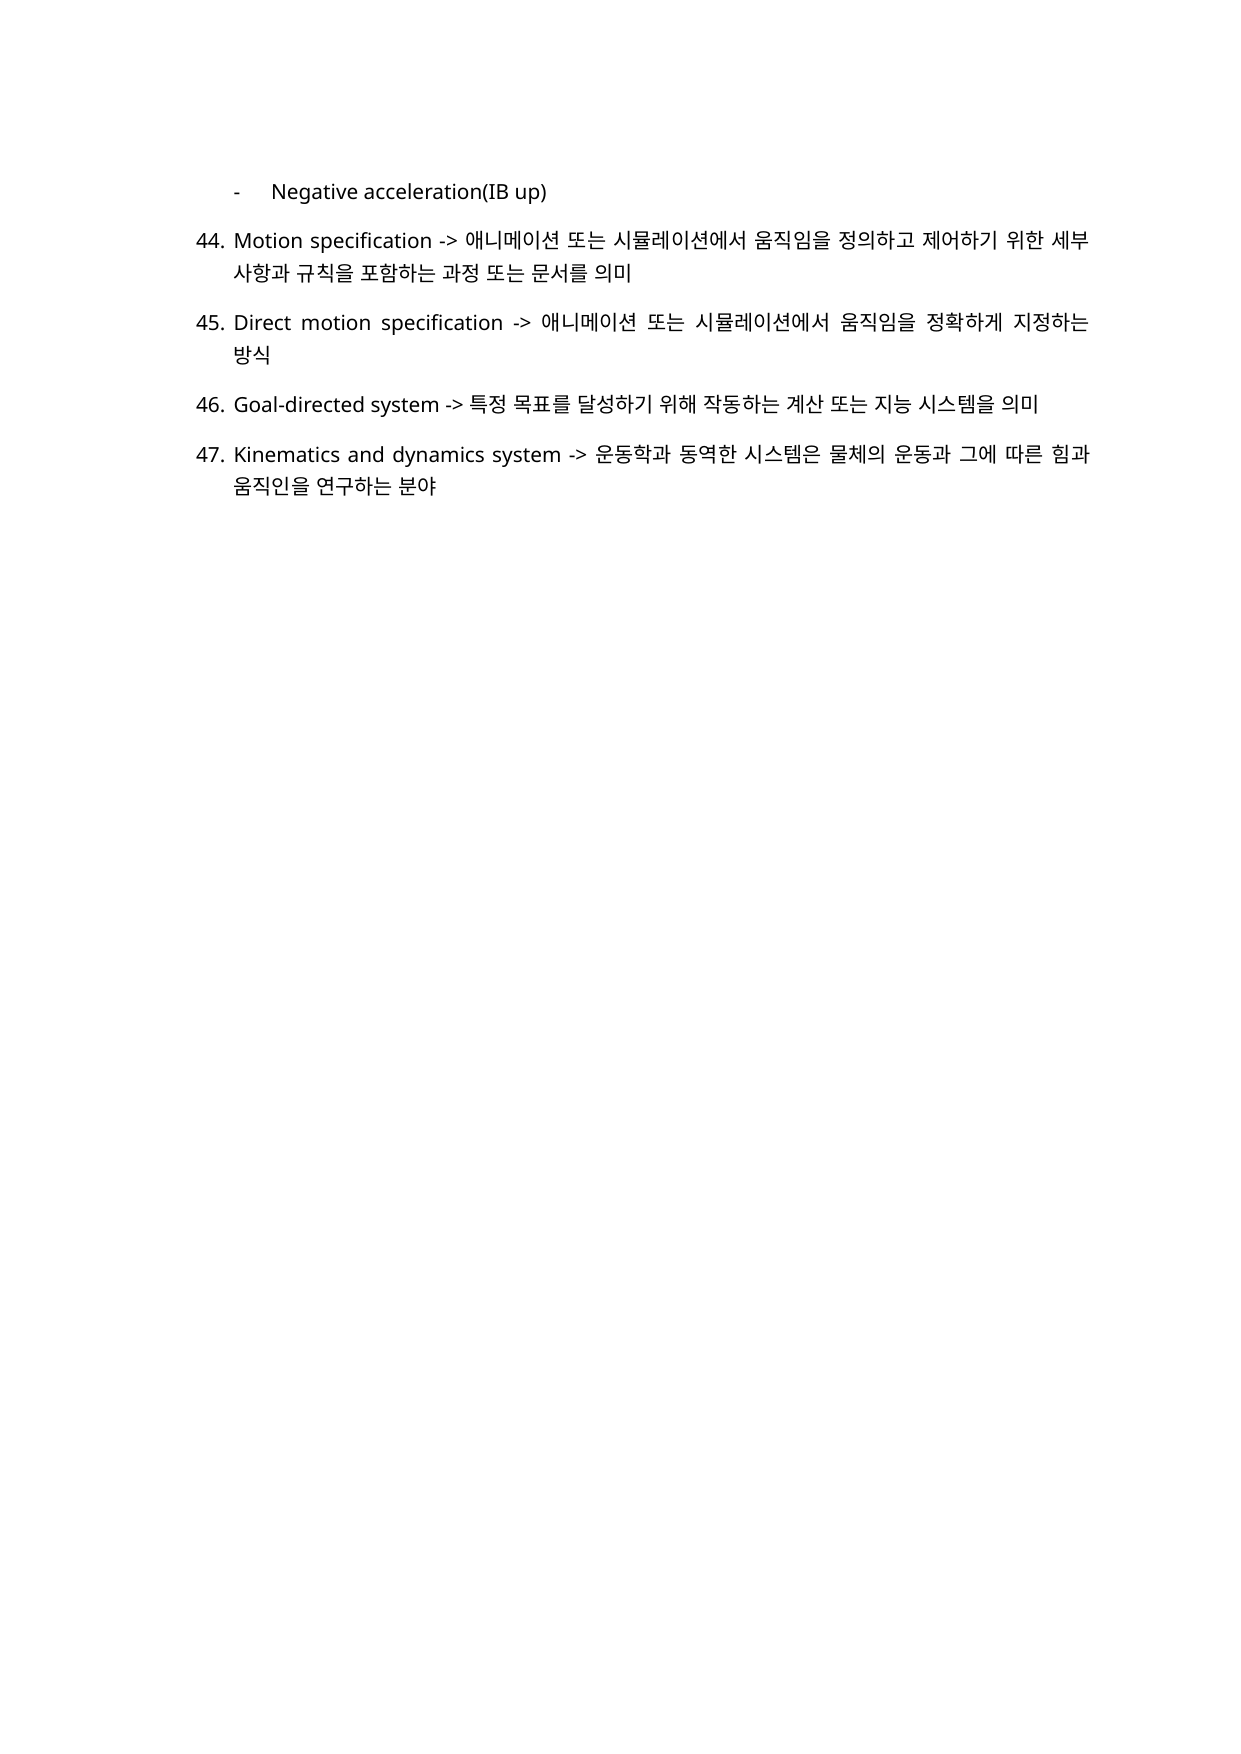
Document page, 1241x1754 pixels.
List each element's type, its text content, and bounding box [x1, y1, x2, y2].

list Motion specification -> 애니메이션 또는 시뮬레이션에서 움직임을 정의하고 제어하기 위한 세부 사항과 규칙을 포함하는 과정 또는 문서를 의미 [196, 224, 1090, 287]
list Kinematics and dynamics system -> 운동학과 동역한 시스템은 물체의 운동과 그에 따른 힘과 움직인을 연구하는 분야 [196, 438, 1090, 501]
list Goal-directed system -> 특정 목표를 달성하기 위해 작동하는 계산 또는 지능 시스템을 의미 [196, 388, 1090, 419]
list Negative acceleration(IB up) [233, 177, 1090, 206]
list Direct motion specification -> 애니메이션 또는 시뮬레이션에서 움직임을 정확하게 지정하는 방식 [196, 306, 1090, 369]
